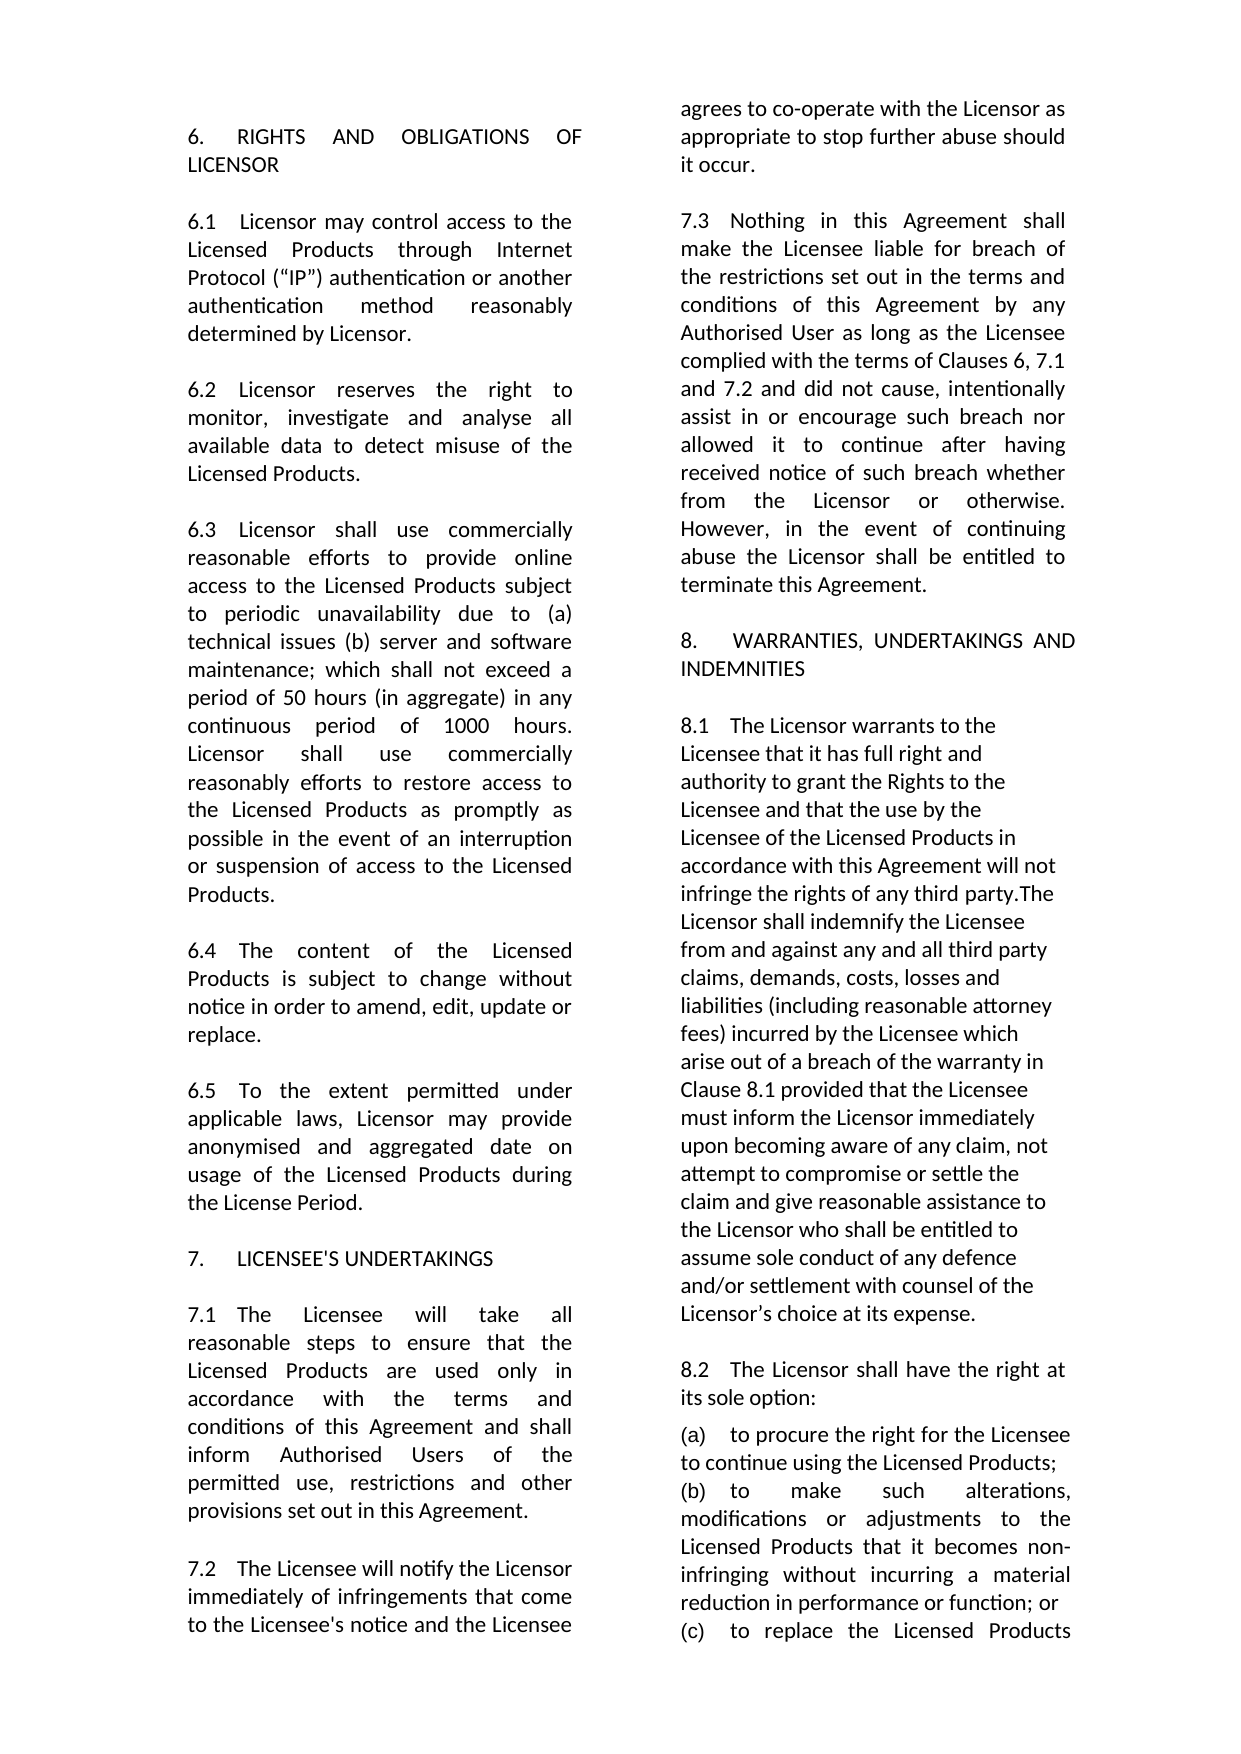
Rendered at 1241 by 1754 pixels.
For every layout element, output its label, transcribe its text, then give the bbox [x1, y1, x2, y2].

list LICENSEE'S UNDERTAKINGS [187, 1244, 583, 1272]
list The Licensee will notify the Licensor immediately of infringements that come to the Licensee's notice and the Licensee agrees to co-operate with the Licensor as appropriate to stop further abuse should it occur. [187, 1554, 573, 1638]
list RIGHTS AND OBLIGATIONS OF LICENSOR [187, 122, 583, 178]
list WARRANTIES, UNDERTAKINGS AND INDEMNITIES [680, 626, 1076, 682]
list The Licensee will notify the Licensor immediately of infringements that come to the Licensee's notice and the Licensee agrees to co-operate with the Licensor as appropriate to stop further abuse should it occur. [680, 94, 1066, 178]
list The Licensor shall have the right at its sole option: [680, 1355, 1066, 1411]
list Nothing in this Agreement shall make the Licensee liable for breach of the restrictions set out in the terms and conditions of this Agreement by any Authorised User as long as the Licensee complied with the terms of Clauses 6, 7.1 and 7.2 and did not cause, intentionally assist in or encourage such breach nor allowed it to continue after having received notice of such breach whether from the Licensor or otherwise. However, in the event of continuing abuse the Licensor shall be entitled to terminate this Agreement. [680, 206, 1066, 598]
list to procure the right for the Licensee to continue using the Licensed Products; [680, 1420, 1071, 1476]
list Licensor shall use commercially reasonable efforts to provide online access to the Licensed Products subject to periodic unavailability due to (a) technical issues (b) server and software maintenance; which shall not exceed a period of 50 hours (in aggregate) in any continuous period of 1000 hours. Licensor shall use commercially reasonably efforts to restore access to the Licensed Products as promptly as possible in the event of an interruption or suspension of access to the Licensed Products. [187, 515, 573, 908]
list To the extent permitted under applicable laws, Licensor may provide anonymised and aggregated date on usage of the Licensed Products during the License Period. [187, 1076, 573, 1216]
list Licensor may control access to the Licensed Products through Internet Protocol (“IP”) authentication or another authentication method reasonably determined by Licensor. [187, 207, 573, 347]
list The Licensee will take all reasonable steps to ensure that the Licensed Products are used only in accordance with the terms and conditions of this Agreement and shall inform Authorised Users of the permitted use, restrictions and other provisions set out in this Agreement. [187, 1300, 573, 1524]
list The Licensor warrants to the Licensee that it has full right and authority to grant the Rights to the Licensee and that the use by the Licensee of the Licensed Products in accordance with this Agreement will not infringe the rights of any third party.The Licensor shall indemnify the Licensee from and against any and all third party claims, demands, costs, losses and liabilities (including reasonable attorney fees) incurred by the Licensee which arise out of a breach of the warranty in Clause 8.1 provided that the Licensee must inform the Licensor immediately upon becoming aware of any claim, not attempt to compromise or settle the claim and give reasonable assistance to the Licensor who shall be entitled to assume sole conduct of any defence and/or settlement with counsel of the Licensor’s choice at its expense. [680, 711, 1066, 1327]
list Licensor reserves the right to monitor, investigate and analyse all available data to detect misuse of the Licensed Products. [187, 375, 573, 487]
list to make such alterations, modifications or adjustments to the Licensed Products that it becomes non- infringing without incurring a material reduction in performance or function; or [680, 1476, 1071, 1616]
list The content of the Licensed Products is subject to change without notice in order to amend, edit, update or replace. [187, 936, 573, 1048]
